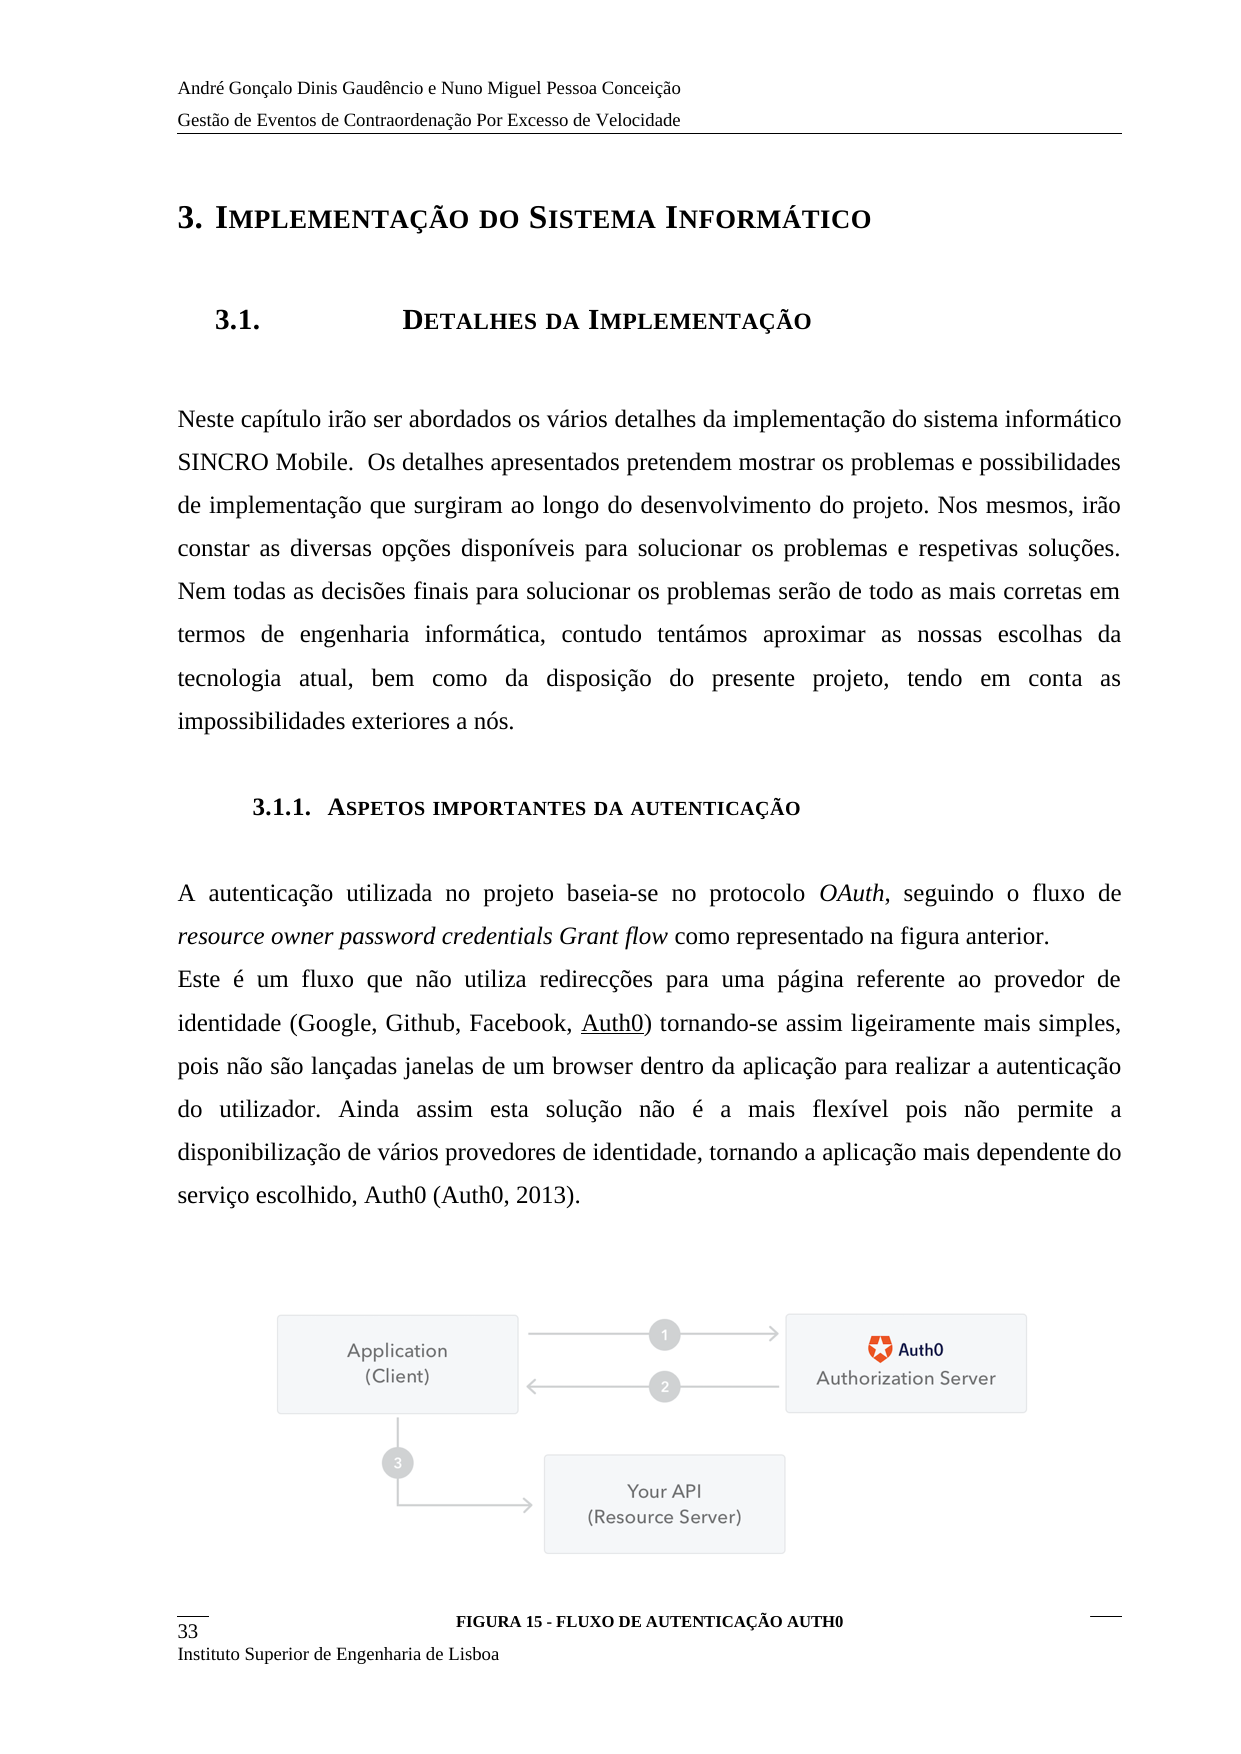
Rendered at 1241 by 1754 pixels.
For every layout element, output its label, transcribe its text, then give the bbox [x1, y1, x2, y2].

text A autenticação utilizada no projeto baseia-se no protocolo OAuth, seguindo o fluxo de resource owner password credentials Grant flow como representado na figura anterior. [177, 878, 1122, 950]
subtitle Aspetos importantes da autenticação [252, 792, 1122, 821]
picture [209, 1269, 1091, 1603]
subtitle Implementação do Sistema Informático [177, 197, 1122, 236]
subtitle Detalhes da Implementação [215, 302, 1122, 336]
text Este é um fluxo que não utiliza redirecções para uma página referente ao provedor de identidade (Google, Github, Facebook, Auth0) tornando-se assim ligeiramente mais simples, pois não são lançadas janelas de um browser dentro da aplicação para realizar a autenticação do utilizador. Ainda assim esta solução não é a mais flexível pois não permite a disponibilização de vários provedores de identidade, tornando a aplicação mais dependente do serviço escolhido, Auth0 . [177, 964, 1122, 1209]
text Neste capítulo irão ser abordados os vários detalhes da implementação do sistema informático SINCRO Mobile. Os detalhes apresentados pretendem mostrar os problemas e possibilidades de implementação que surgiram ao longo do desenvolvimento do projeto. Nos mesmos, irão constar as diversas opções disponíveis para solucionar os problemas e respetivas soluções. Nem todas as decisões finais para solucionar os problemas serão de todo as mais corretas em termos de engenharia informática, contudo tentámos aproximar as nossas escolhas da tecnologia atual, bem como da disposição do presente projeto, tendo em conta as impossibilidades exteriores a nós. [177, 404, 1122, 734]
